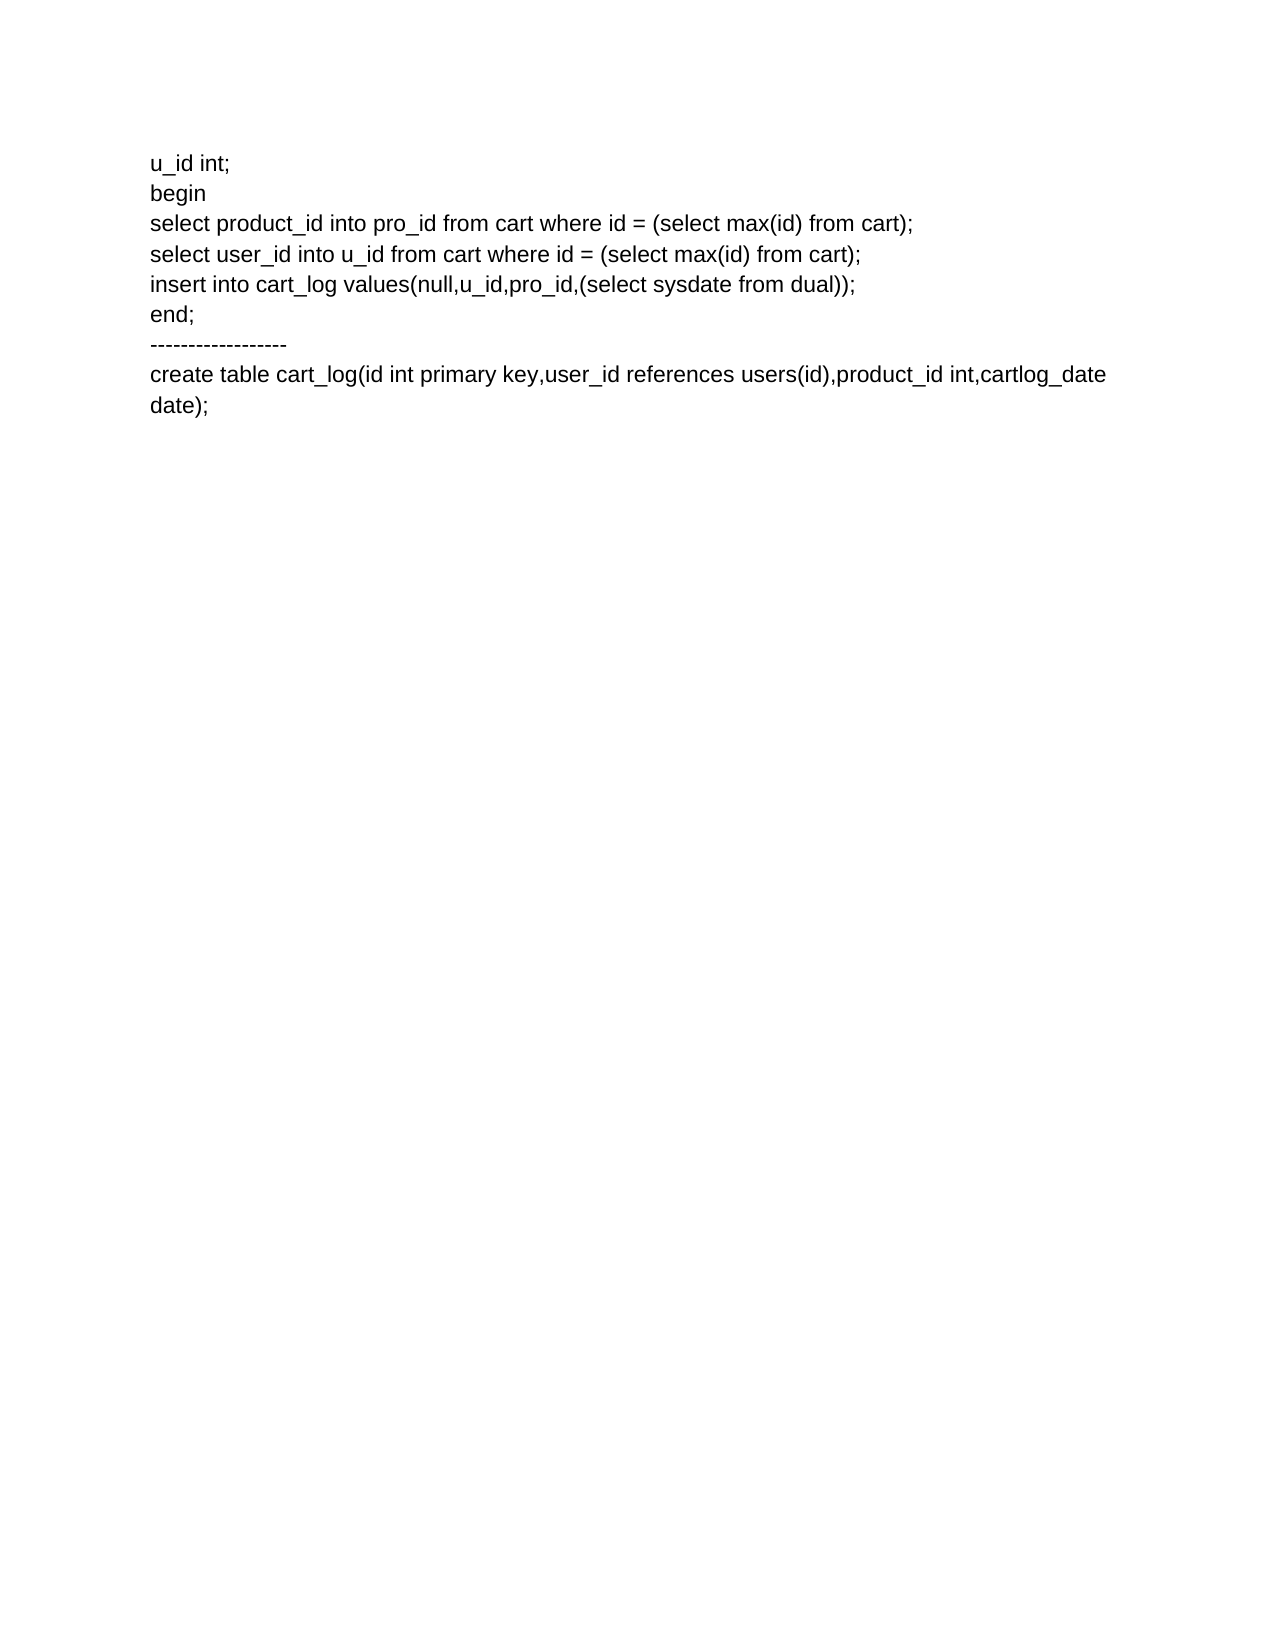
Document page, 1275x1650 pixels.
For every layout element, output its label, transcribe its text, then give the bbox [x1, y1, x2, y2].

text insert into cart_log values(null,u_id,pro_id,(select sysdate from dual)); [150, 271, 1125, 297]
text begin [150, 180, 1125, 207]
text ------------------ [150, 331, 1125, 358]
text select product_id into pro_id from cart where id = (select max(id) from cart); [150, 210, 1125, 237]
text end; [150, 301, 1125, 327]
text u_id int; [150, 150, 1125, 176]
text create table cart_log(id int primary key,user_id references users(id),product_id int,cartlog_date date); [150, 361, 1125, 418]
text select user_id into u_id from cart where id = (select max(id) from cart); [150, 241, 1125, 267]
